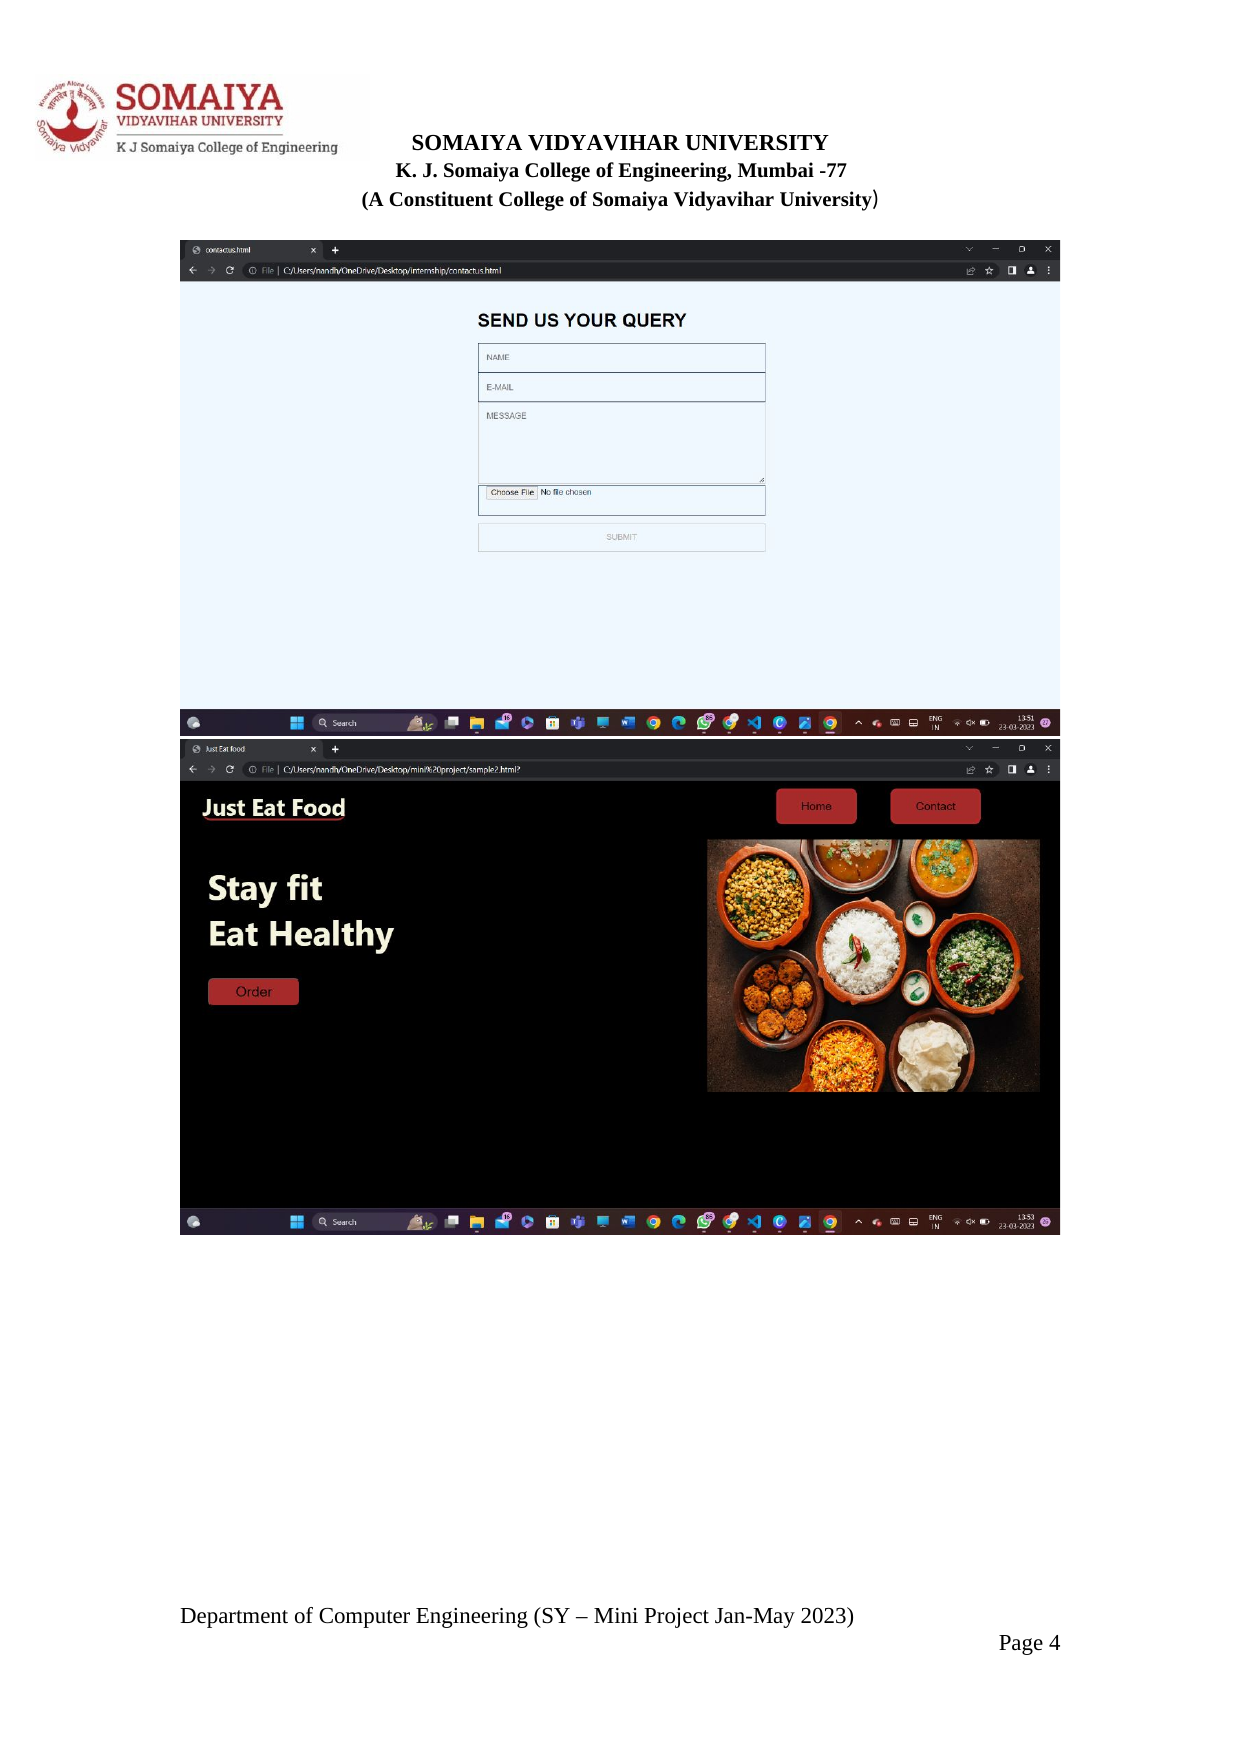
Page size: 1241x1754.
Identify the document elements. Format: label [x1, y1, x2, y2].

picture [180, 240, 1061, 736]
picture [593, 57, 703, 150]
picture [697, 136, 703, 150]
picture [649, 145, 657, 150]
picture [34, 74, 371, 161]
picture [634, 143, 640, 150]
picture [180, 739, 1061, 1235]
